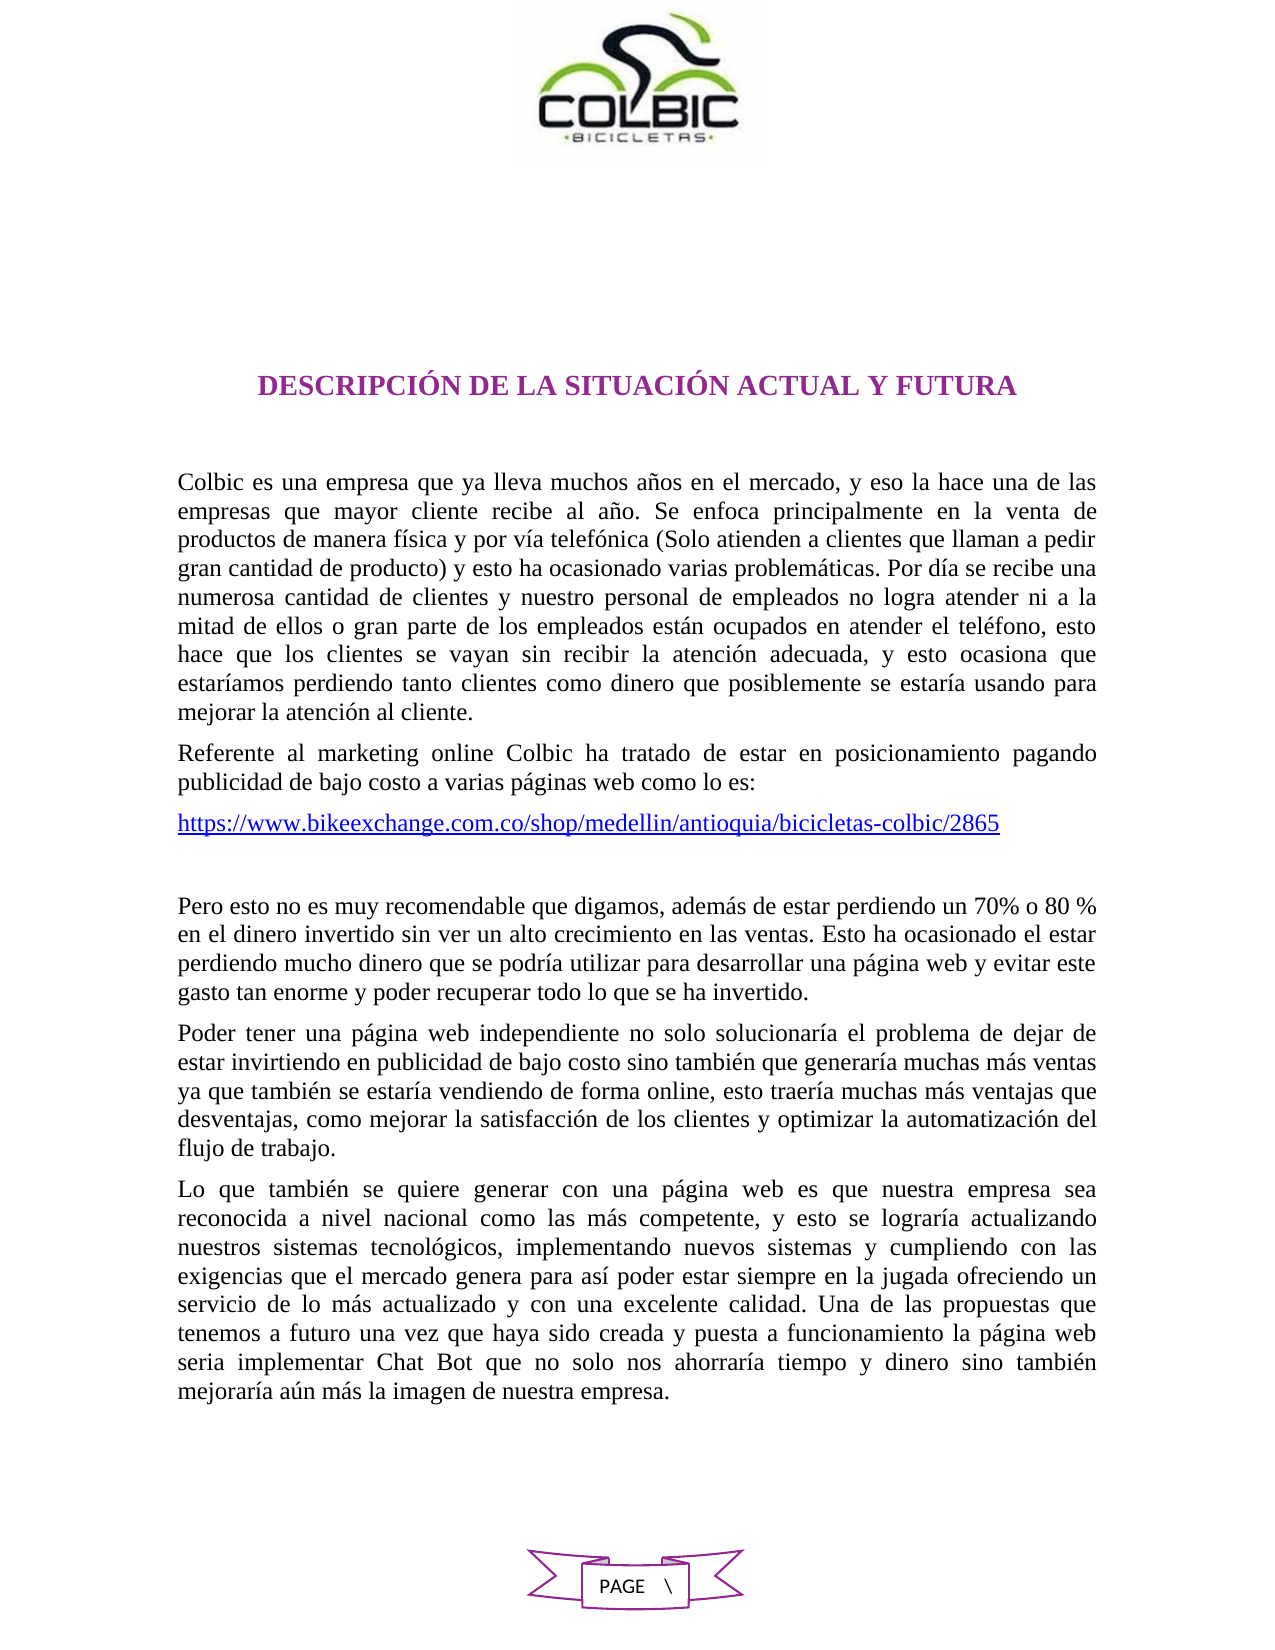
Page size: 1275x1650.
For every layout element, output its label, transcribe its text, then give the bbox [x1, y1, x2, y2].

text Poder tener una página web independiente no solo solucionaría el problema de dejar de estar invirtiendo en publicidad de bajo costo sino también que generaría muchas más ventas ya que también se estaría vendiendo de forma online, esto traería muchas más ventajas que desventajas, como mejorar la satisfacción de los clientes y optimizar la automatización del flujo de trabajo. [177, 1018, 1098, 1162]
text Referente al marketing online Colbic ha tratado de estar en posicionamiento pagando publicidad de bajo costo a varias páginas web como lo es: [177, 738, 1098, 796]
text https://www.bikeexchange.com.co/shop/medellin/antioquia/bicicletas-colbic/2865 [177, 808, 1098, 837]
text Colbic es una empresa que ya lleva muchos años en el mercado, y eso la hace una de las empresas que mayor cliente recibe al año. Se enfoca principalmente en la venta de productos de manera física y por vía telefónica (Solo atienden a clientes que llaman a pedir gran cantidad de producto) y esto ha ocasionado varias problemáticas. Por día se recibe una numerosa cantidad de clientes y nuestro personal de empleados no logra atender ni a la mitad de ellos o gran parte de los empleados están ocupados en atender el teléfono, esto hace que los clientes se vayan sin recibir la atención adecuada, y esto ocasiona que estaríamos perdiendo tanto clientes como dinero que posiblemente se estaría usando para mejorar la atención al cliente. [177, 467, 1098, 726]
text Pero esto no es muy recomendable que digamos, además de estar perdiendo un 70% o 80 % en el dinero invertido sin ver un alto crecimiento en las ventas. Esto ha ocasionado el estar perdiendo mucho dinero que se podría utilizar para desarrollar una página web y evitar este gasto tan enorme y poder recuperar todo lo que se ha invertido. [177, 891, 1098, 1006]
text DESCRIPCIÓN DE LA SITUACIÓN ACTUAL Y FUTURA [177, 368, 1098, 402]
picture [513, 1, 763, 166]
text Lo que también se quiere generar con una página web es que nuestra empresa sea reconocida a nivel nacional como las más competente, y esto se lograría actualizando nuestros sistemas tecnológicos, implementando nuevos sistemas y cumpliendo con las exigencias que el mercado genera para así poder estar siempre en la jugada ofreciendo un servicio de lo más actualizado y con una excelente calidad. Una de las propuestas que tenemos a futuro una vez que haya sido creada y puesta a funcionamiento la página web seria implementar Chat Bot que no solo nos ahorraría tiempo y dinero sino también mejoraría aún más la imagen de nuestra empresa. [177, 1174, 1098, 1404]
